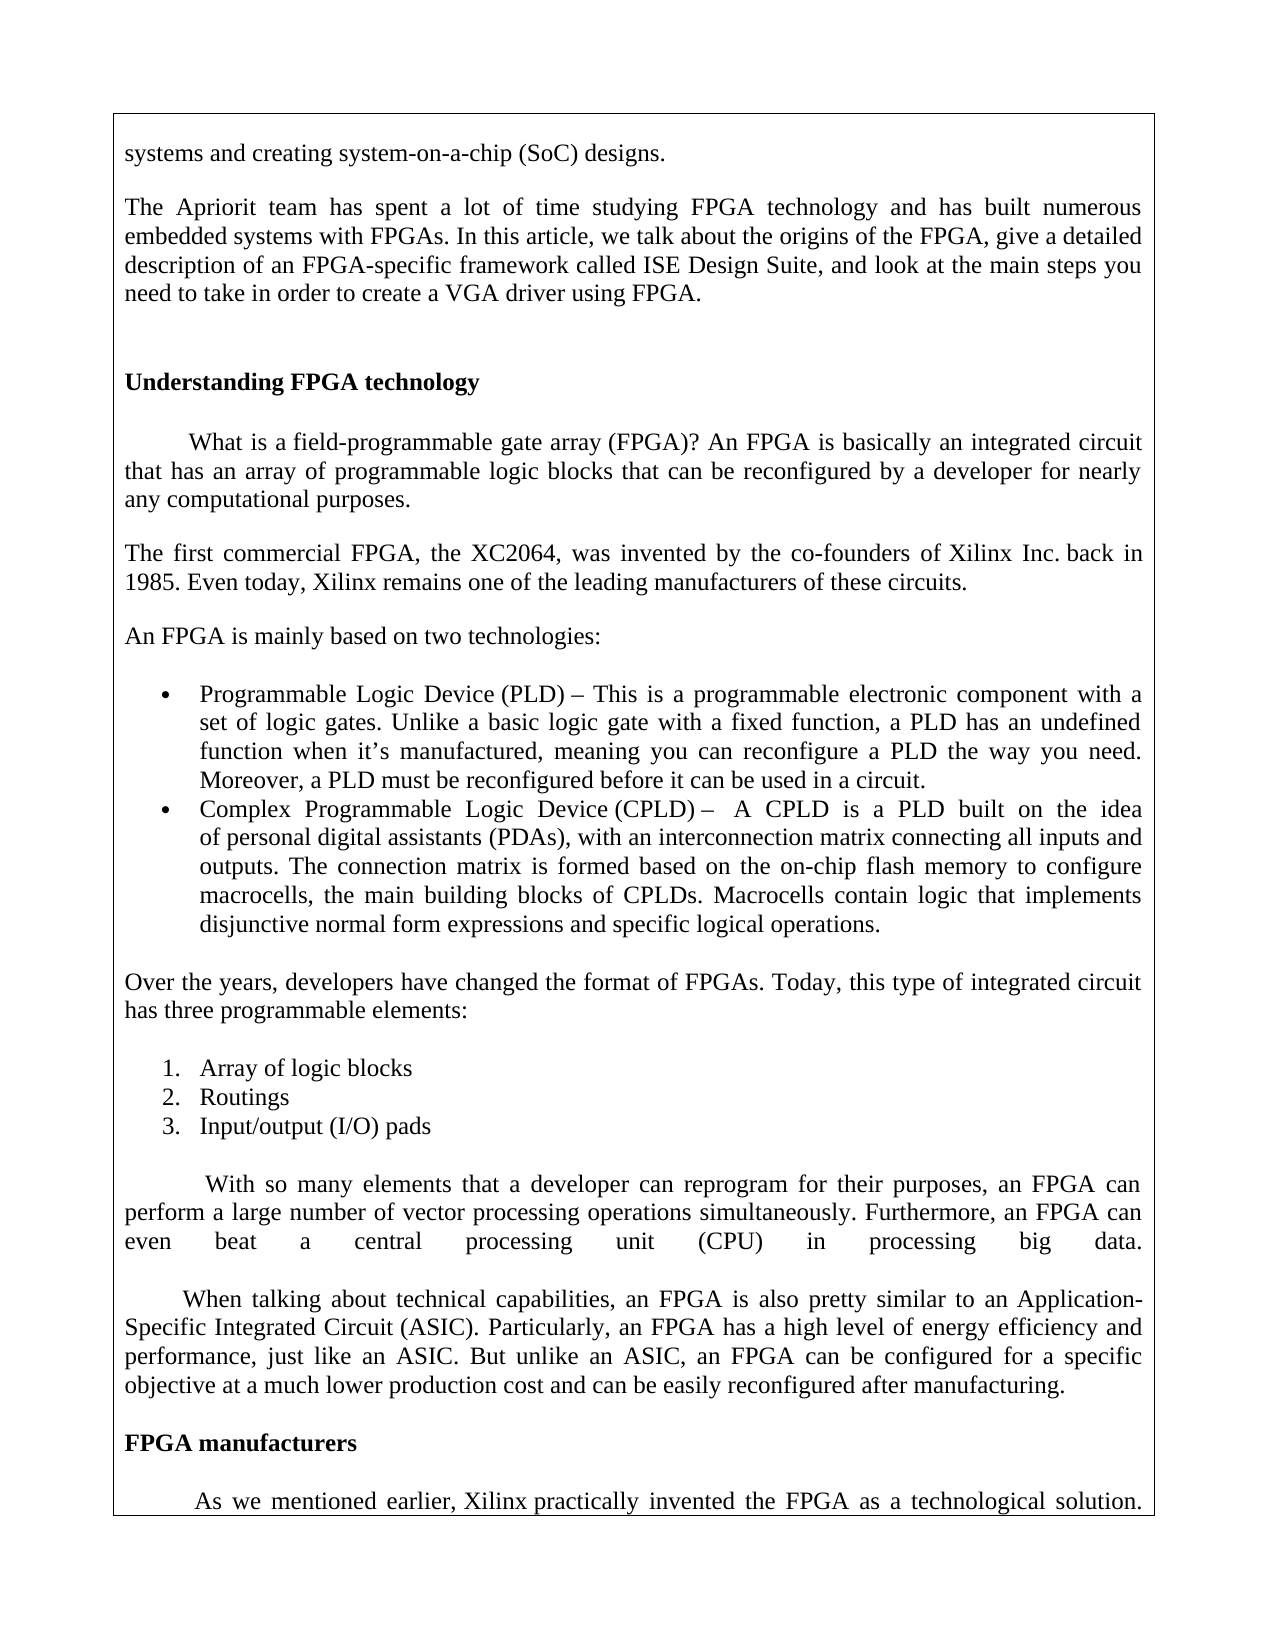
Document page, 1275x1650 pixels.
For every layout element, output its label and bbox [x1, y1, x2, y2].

table_cell [114, 114, 1154, 1514]
